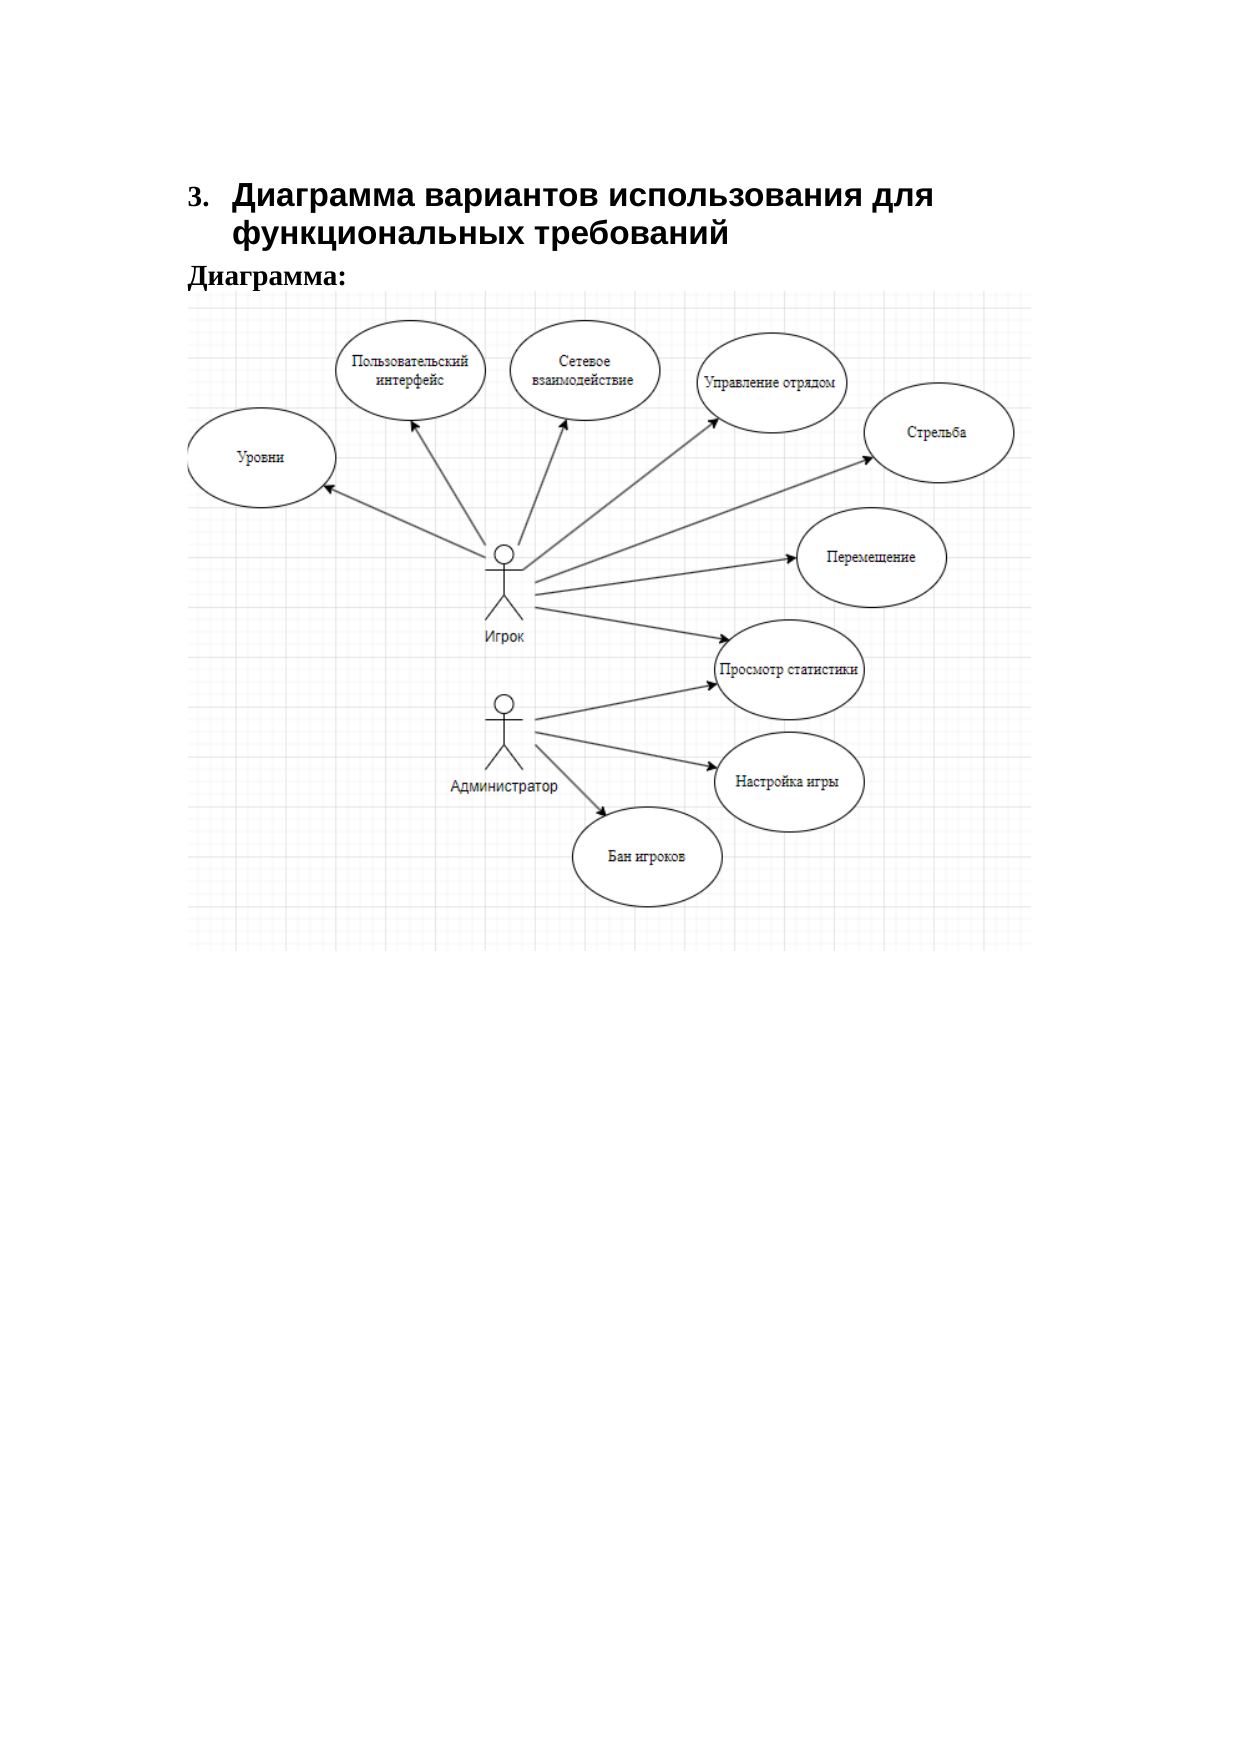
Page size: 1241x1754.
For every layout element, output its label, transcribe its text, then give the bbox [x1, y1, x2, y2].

list Диаграмма: [187, 258, 1053, 292]
picture [187, 291, 1032, 951]
subtitle Диаграмма вариантов использования для функциональных требований [187, 175, 1053, 252]
